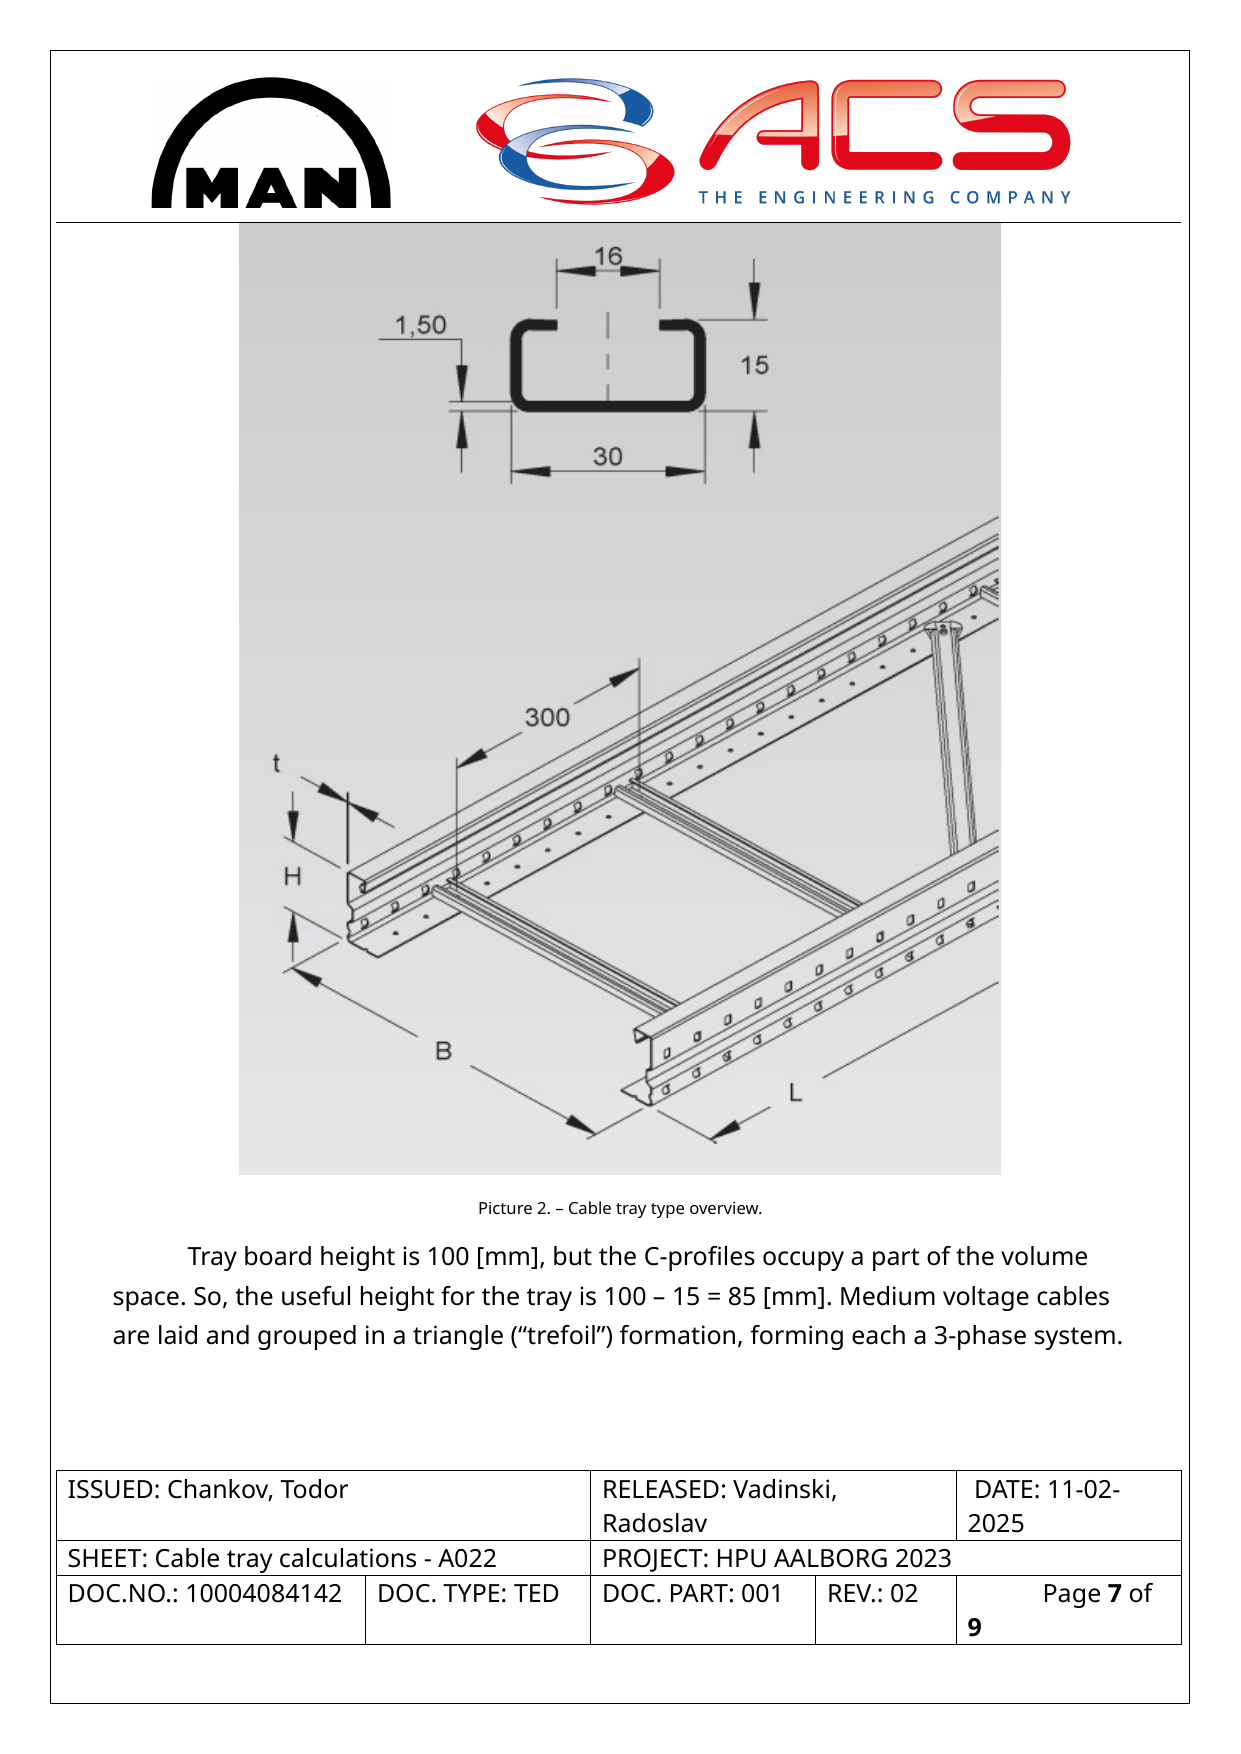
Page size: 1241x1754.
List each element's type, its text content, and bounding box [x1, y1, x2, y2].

text Picture 2. – Cable tray type overview. [112, 1196, 1128, 1219]
text Tray board height is 100 [mm], but the C-profiles occupy a part of the volume space. So, the useful height for the tray is 100 – 15 = 85 [mm]. Medium voltage cables are laid and grouped in a triangle (“trefoil”) formation, forming each a 3-phase system. [112, 1239, 1128, 1351]
picture [151, 75, 391, 211]
picture [475, 75, 1086, 211]
